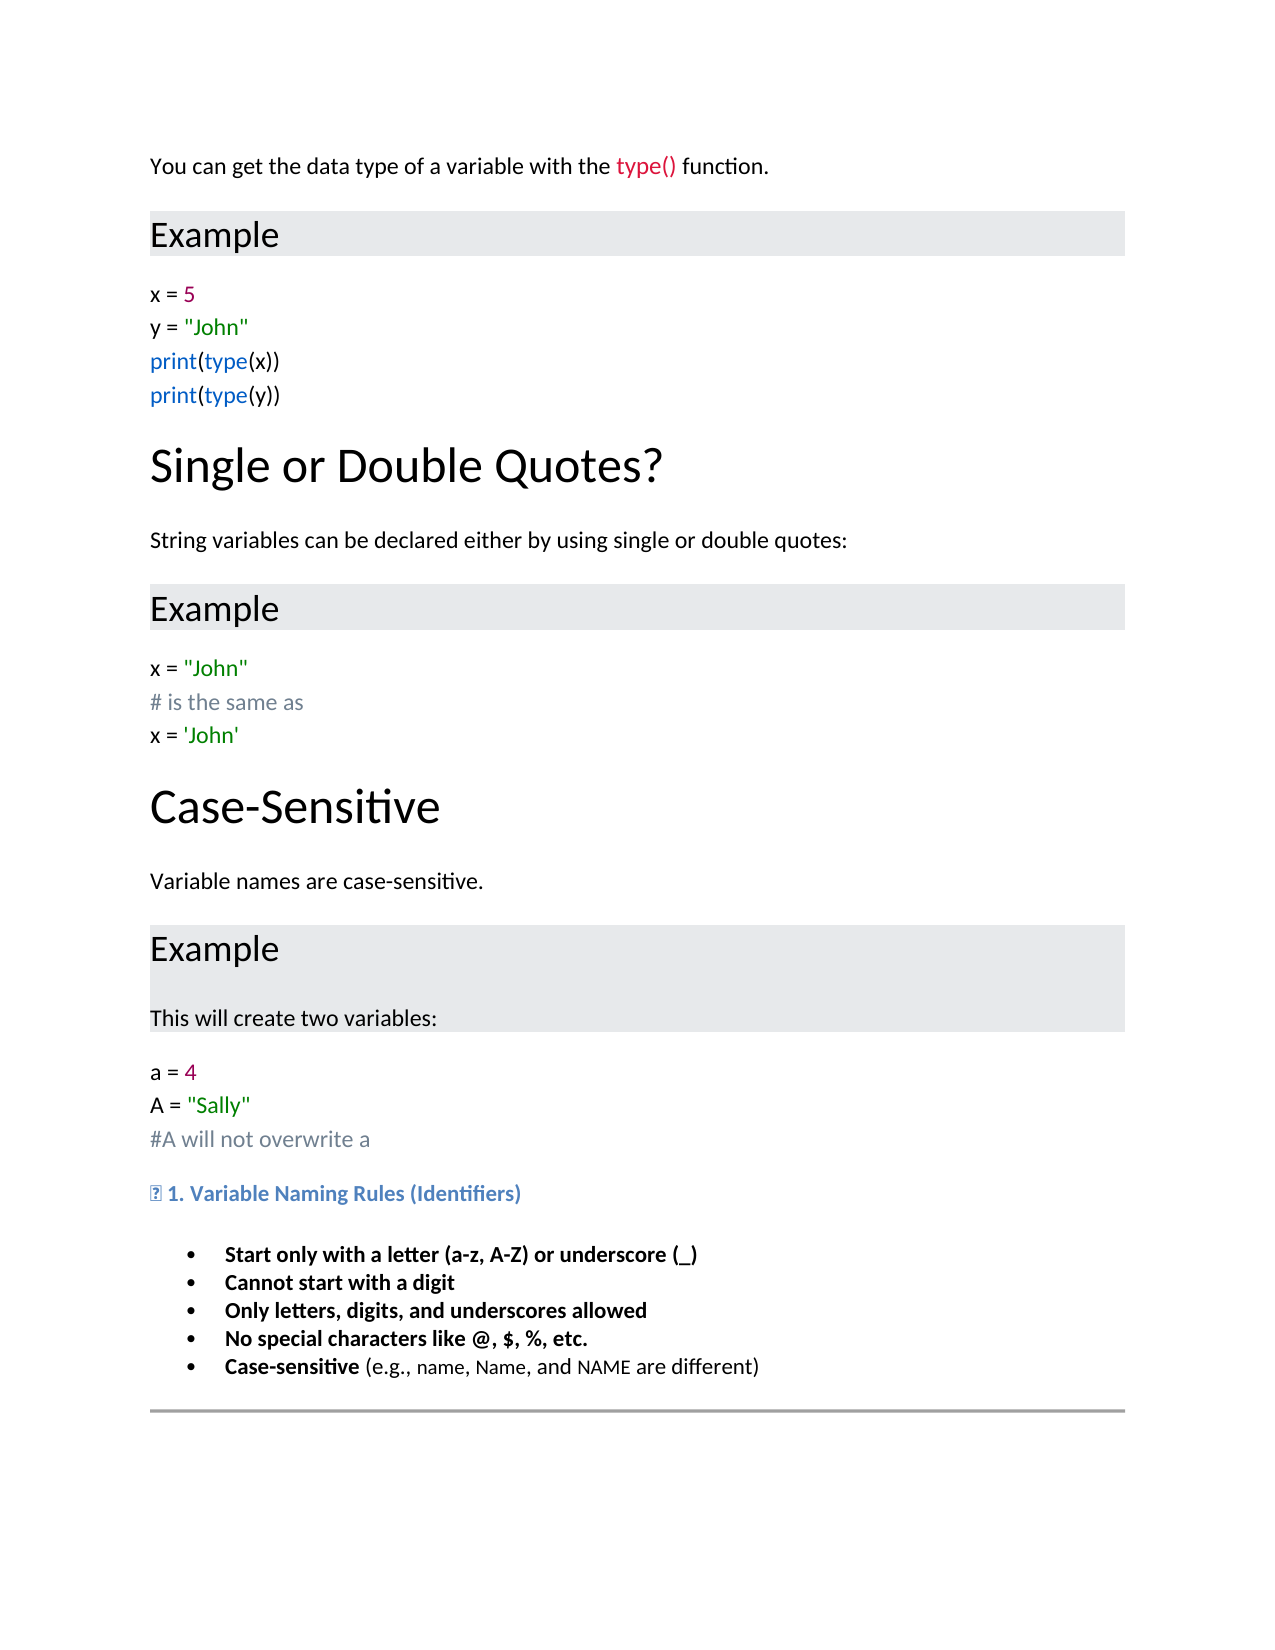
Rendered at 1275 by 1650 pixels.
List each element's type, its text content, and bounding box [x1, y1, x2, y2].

text Variable names are case-sensitive. [150, 866, 1125, 895]
text This will create two variables: [150, 1003, 1125, 1032]
text x = 5 y = "John" print(type(x)) print(type(y)) [150, 279, 1125, 409]
text String variables can be declared either by using single or double quotes: [150, 525, 1125, 554]
list Start only with a letter (a-z, A-Z) or underscore (_) [187, 1240, 1125, 1268]
list Case-sensitive (e.g., name, Name, and NAME are different) [187, 1352, 1125, 1380]
text You can get the data type of a variable with the type() function. [150, 150, 1125, 181]
subtitle Example [150, 584, 1125, 630]
list No special characters like @, $, %, etc. [187, 1324, 1125, 1352]
subtitle Single or Double Quotes? [150, 434, 1125, 495]
subtitle ✅ 1. Variable Naming Rules (Identifiers) [150, 1179, 1125, 1207]
list Cannot start with a digit [187, 1268, 1125, 1296]
subtitle Example [150, 925, 1125, 971]
subtitle Example [150, 211, 1125, 256]
list Only letters, digits, and underscores allowed [187, 1296, 1125, 1324]
subtitle Case-Sensitive [150, 775, 1125, 836]
text x = "John" # is the same as x = 'John' [150, 653, 1125, 749]
text a = 4 A = "Sally" #A will not overwrite a [150, 1057, 1125, 1153]
